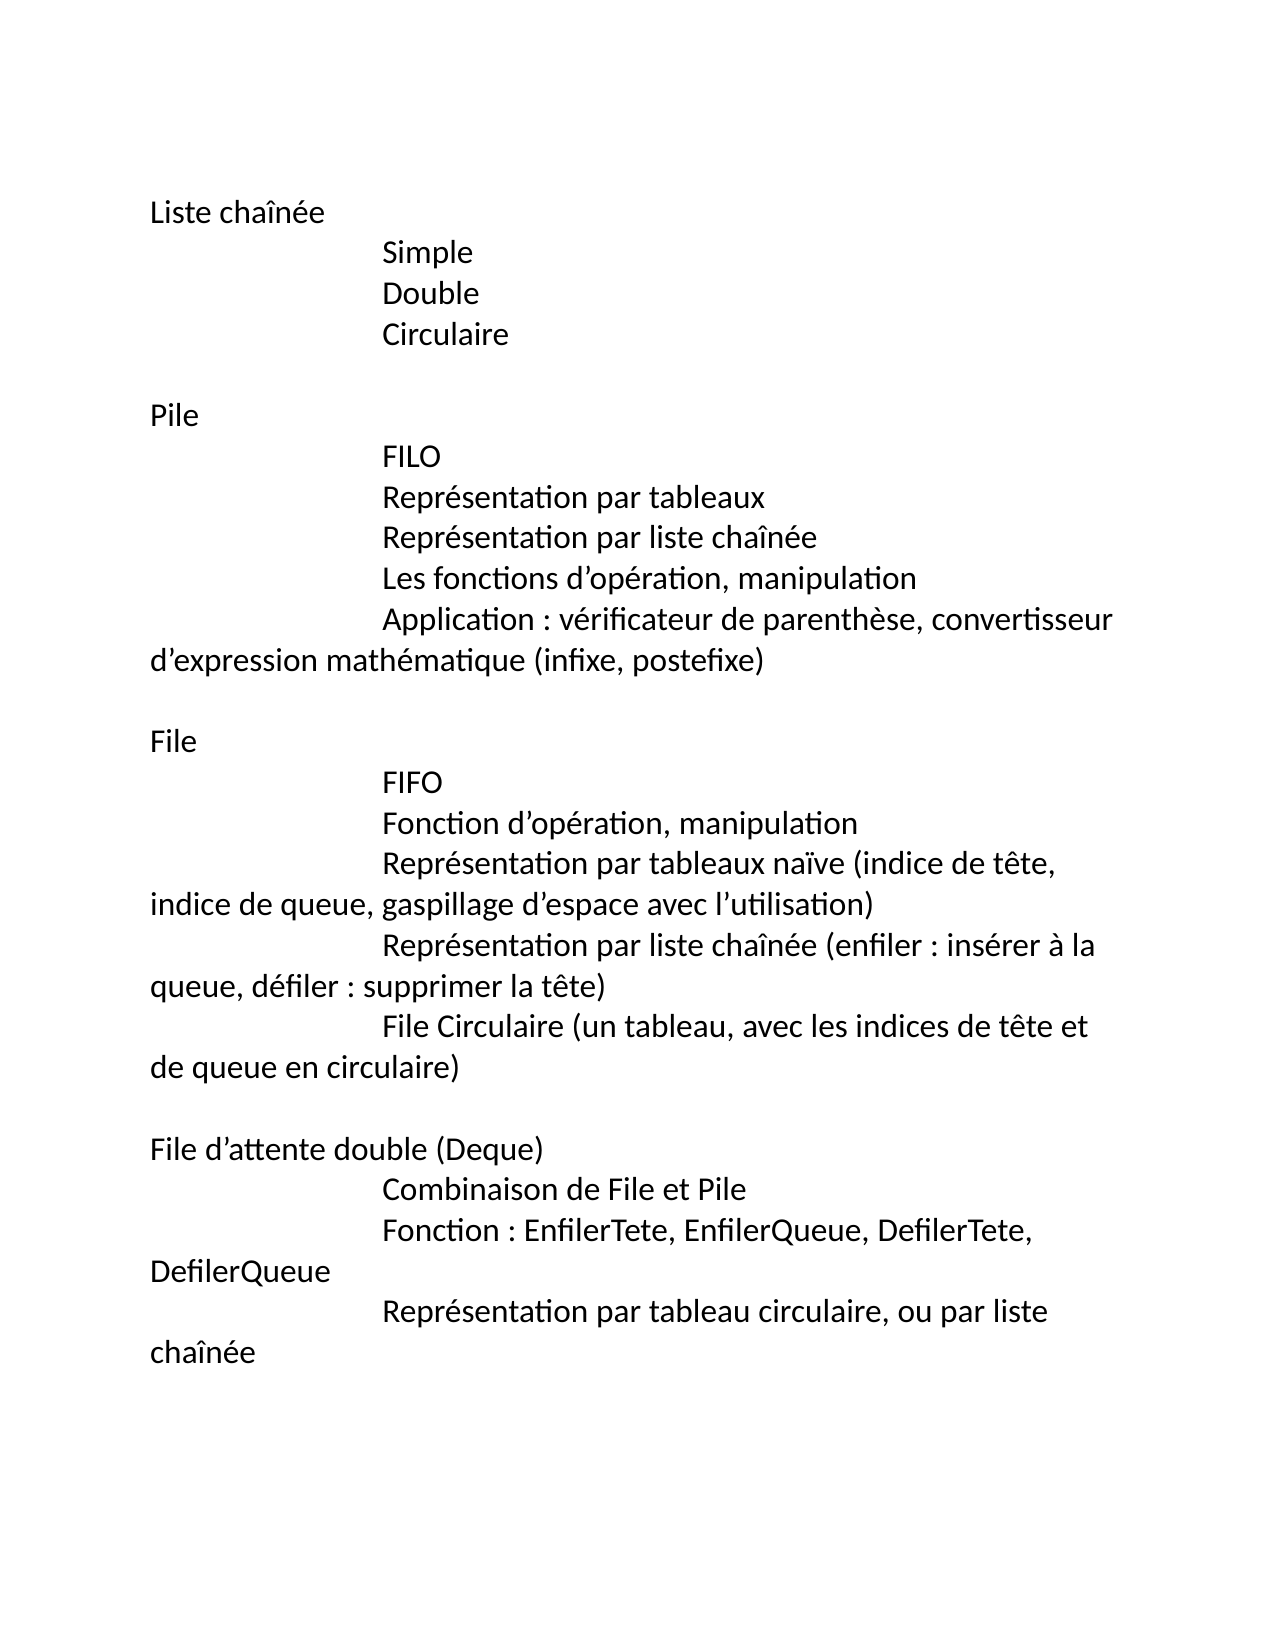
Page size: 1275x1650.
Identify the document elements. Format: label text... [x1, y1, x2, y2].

text Simple [150, 231, 1125, 272]
text Pile [150, 394, 1125, 435]
text Fonction : EnfilerTete, EnfilerQueue, DefilerTete, DefilerQueue [150, 1209, 1125, 1290]
text Liste chaînée [150, 191, 1125, 231]
text Représentation par tableau circulaire, ou par liste chaînée [150, 1290, 1125, 1372]
text Double [150, 272, 1125, 313]
text Application : vérificateur de parenthèse, convertisseur d’expression mathématique (infixe, postefixe) [150, 598, 1125, 679]
text FIFO [150, 761, 1125, 802]
text Représentation par tableaux [150, 476, 1125, 517]
text Fonction d’opération, manipulation [150, 802, 1125, 842]
text Représentation par tableaux naïve (indice de tête, indice de queue, gaspillage d’espace avec l’utilisation) [150, 842, 1125, 924]
text File d’attente double (Deque) [150, 1127, 1125, 1168]
text FILO [150, 435, 1125, 476]
text Combinaison de File et Pile [150, 1168, 1125, 1209]
text Circulaire [150, 313, 1125, 354]
text File Circulaire (un tableau, avec les indices de tête et de queue en circulaire) [150, 1005, 1125, 1087]
text Représentation par liste chaînée [150, 517, 1125, 557]
text File [150, 720, 1125, 761]
text Représentation par liste chaînée (enfiler : insérer à la queue, défiler : supprimer la tête) [150, 924, 1125, 1005]
text Les fonctions d’opération, manipulation [150, 557, 1125, 598]
